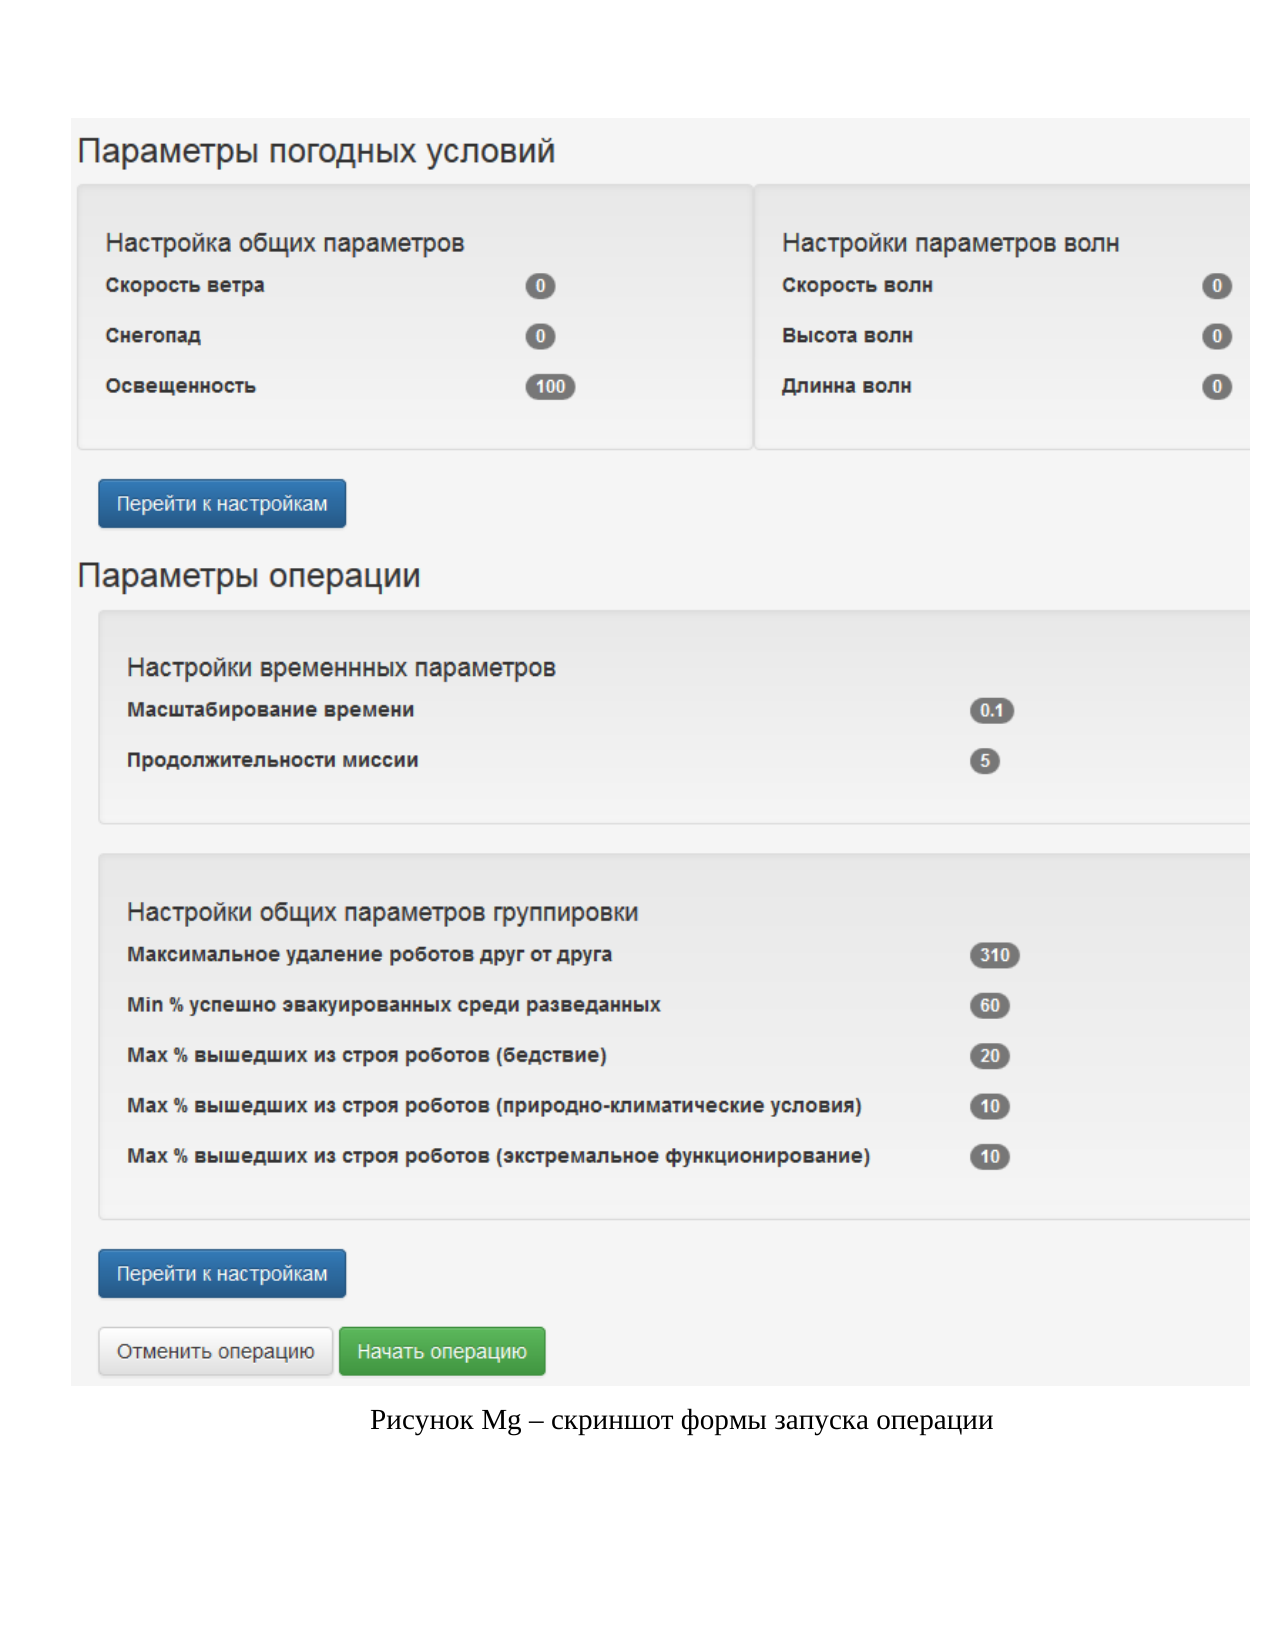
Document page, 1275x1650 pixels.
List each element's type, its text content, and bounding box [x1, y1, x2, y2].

picture [71, 118, 1250, 1386]
text Рисунок Mg – скриншот формы запуска операции [177, 1402, 1186, 1436]
